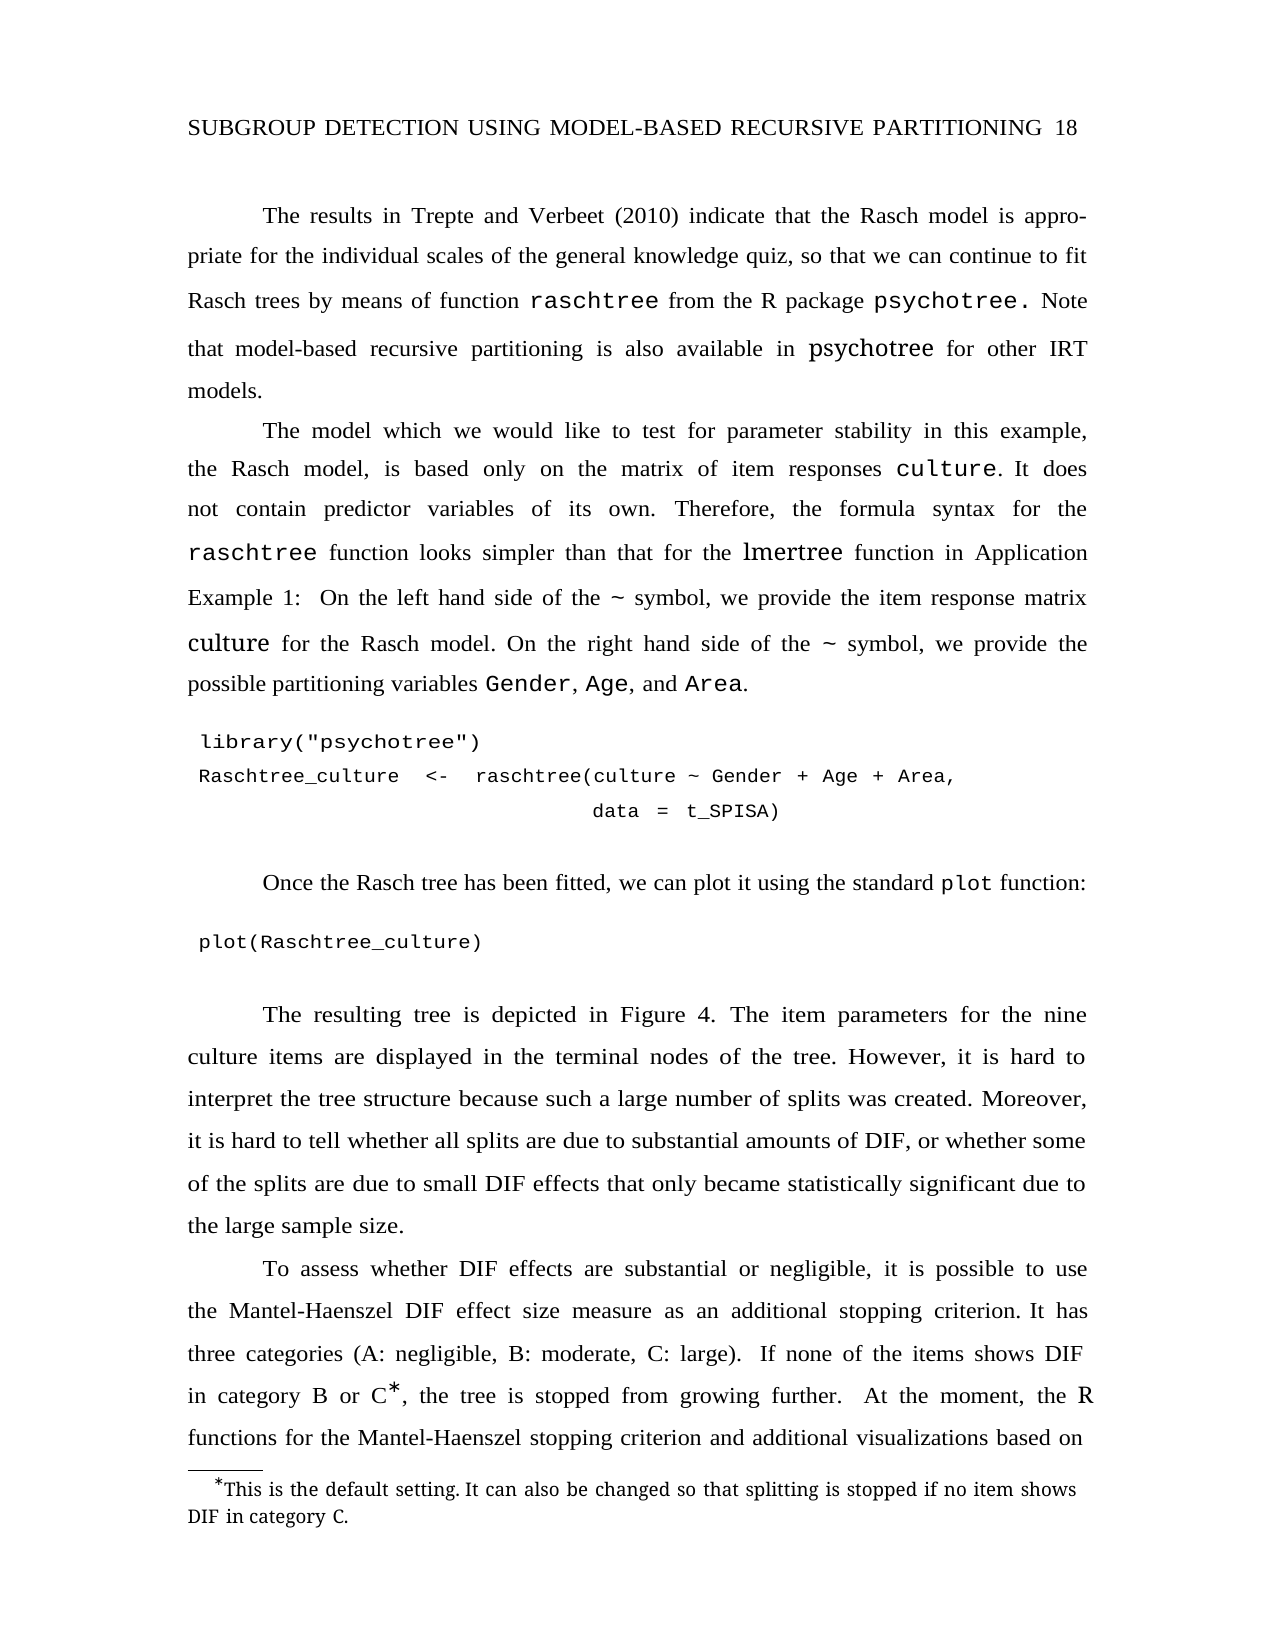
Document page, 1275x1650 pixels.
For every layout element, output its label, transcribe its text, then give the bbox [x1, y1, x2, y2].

text functions for the Mantel-Haenszel stopping criterion and additional visualizations based on [187, 1424, 1100, 1450]
text Once the Rasch tree has been fitted, we can plot it using the standard plot function: [262, 869, 1100, 897]
text data = t_SPISA) [198, 802, 1100, 823]
text The model which we would like to test for parameter stability in this example, the Rasch model, is based only on the matrix of item responses culture. It does not contain predictor variables of its own. Therefore, the formula syntax for the raschtree function looks simpler than that for the lmertree function in Application Example 1: On the left hand side of the ~ symbol, we provide the item response matrix culture for the Rasch model. On the right hand side of the ~ symbol, we provide the possible partitioning variables Gender, Age, and Area. [187, 417, 1088, 698]
text plot(Raschtree_culture) [198, 933, 1100, 954]
text The results in Trepte and Verbeet (2010) indicate that the Rasch model is appro- priate for the individual scales of the general knowledge quiz, so that we can continue to fit Rasch trees by means of function raschtree from the R package psychotree. Note that model-based recursive partitioning is also available in psychotree for other IRT models. [187, 202, 1088, 403]
text Raschtree_culture <- raschtree(culture ~ Gender + Age + Area, [198, 767, 1100, 788]
text The resulting tree is depicted in Figure 4. The item parameters for the nine culture items are displayed in the terminal nodes of the tree. However, it is hard to interpret the tree structure because such a large number of splits was created. Moreover, it is hard to tell whether all splits are due to substantial amounts of DIF, or whether some of the splits are due to small DIF effects that only became statistically significant due to the large sample size. [187, 1001, 1088, 1238]
text To assess whether DIF effects are substantial or negligible, it is possible to use the Mantel-Haenszel DIF effect size measure as an additional stopping criterion. It has three categories (A: negligible, B: moderate, C: large). If none of the items shows DIF [187, 1255, 1088, 1366]
text in category B or C∗, the tree is stopped from growing further. At the moment, the R [187, 1382, 1100, 1409]
text library("psychotree") [198, 733, 1100, 754]
text ∗This is the default setting. It can also be changed so that splitting is stopped if no item shows DIF in category C. [187, 1466, 1100, 1529]
